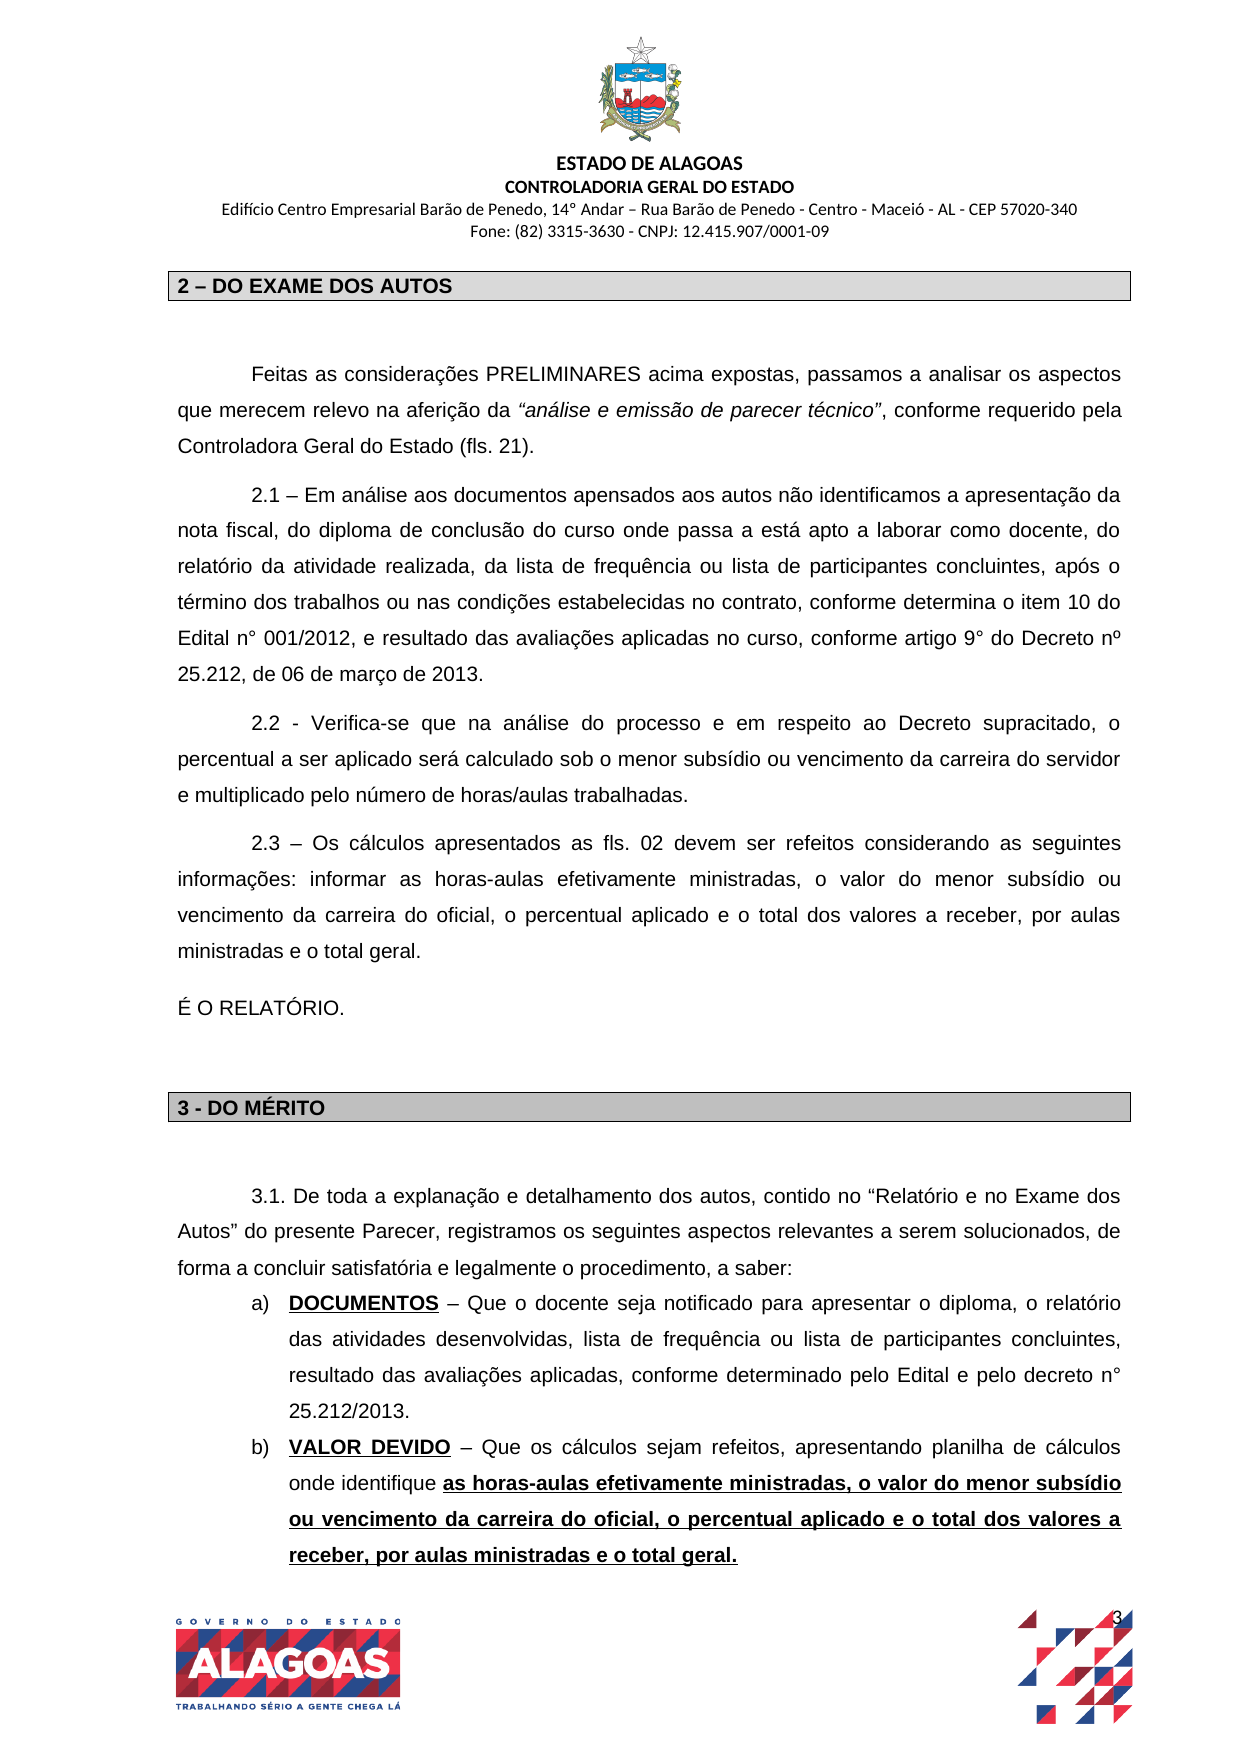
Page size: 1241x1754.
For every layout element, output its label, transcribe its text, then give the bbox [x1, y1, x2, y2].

text 2.1 – Em análise aos documentos apensados aos autos não identificamos a apresentação da nota fiscal, do diploma de conclusão do curso onde passa a está apto a laborar como docente, do relatório da atividade realizada, da lista de frequência ou lista de participantes concluintes, após o término dos trabalhos ou nas condições estabelecidas no contrato, conforme determina o item 10 do Edital n° 001/2012, e resultado das avaliações aplicadas no curso, conforme artigo 9° do Decreto nº 25.212, de 06 de março de 2013. [177, 482, 1122, 686]
picture [1017, 1609, 1133, 1724]
text Feitas as considerações PRELIMINARES acima expostas, passamos a analisar os aspectos que merecem relevo na aferição da “análise e emissão de parecer técnico”, conforme requerido pela Controladora Geral do Estado (fls. 21). [177, 362, 1122, 458]
list DOCUMENTOS – Que o docente seja notificado para apresentar o diploma, o relatório das atividades desenvolvidas, lista de frequência ou lista de participantes concluintes, resultado das avaliações aplicadas, conforme determinado pelo Edital e pelo decreto n° 25.212/2013. [251, 1291, 1122, 1423]
picture [175, 1618, 400, 1710]
text 2 – DO EXAME DOS AUTOS [169, 272, 1130, 300]
text 2.2 - Verifica-se que na análise do processo e em respeito ao Decreto supracitado, o percentual a ser aplicado será calculado sob o menor subsídio ou vencimento da carreira do servidor e multiplicado pelo número de horas/aulas trabalhadas. [177, 711, 1122, 806]
text 3 - DO MÉRITO [169, 1093, 1130, 1121]
list VALOR DEVIDO – Que os cálculos sejam refeitos, apresentando planilha de cálculos onde identifique as horas-aulas efetivamente ministradas, o valor do menor subsídio ou vencimento da carreira do oficial, o percentual aplicado e o total dos valores a receber, por aulas ministradas e o total geral. [251, 1435, 1122, 1567]
text 2.3 – Os cálculos apresentados as fls. 02 devem ser refeitos considerando as seguintes informações: informar as horas-aulas efetivamente ministradas, o valor do menor subsídio ou vencimento da carreira do oficial, o percentual aplicado e o total dos valores a receber, por aulas ministradas e o total geral. [177, 831, 1122, 963]
picture [598, 36, 682, 142]
text É O RELATÓRIO. [177, 995, 1122, 1019]
text 3.1. De toda a explanação e detalhamento dos autos, contido no “Relatório e no Exame dos Autos” do presente Parecer, registramos os seguintes aspectos relevantes a serem solucionados, de forma a concluir satisfatória e legalmente o procedimento, a saber: [177, 1183, 1122, 1279]
